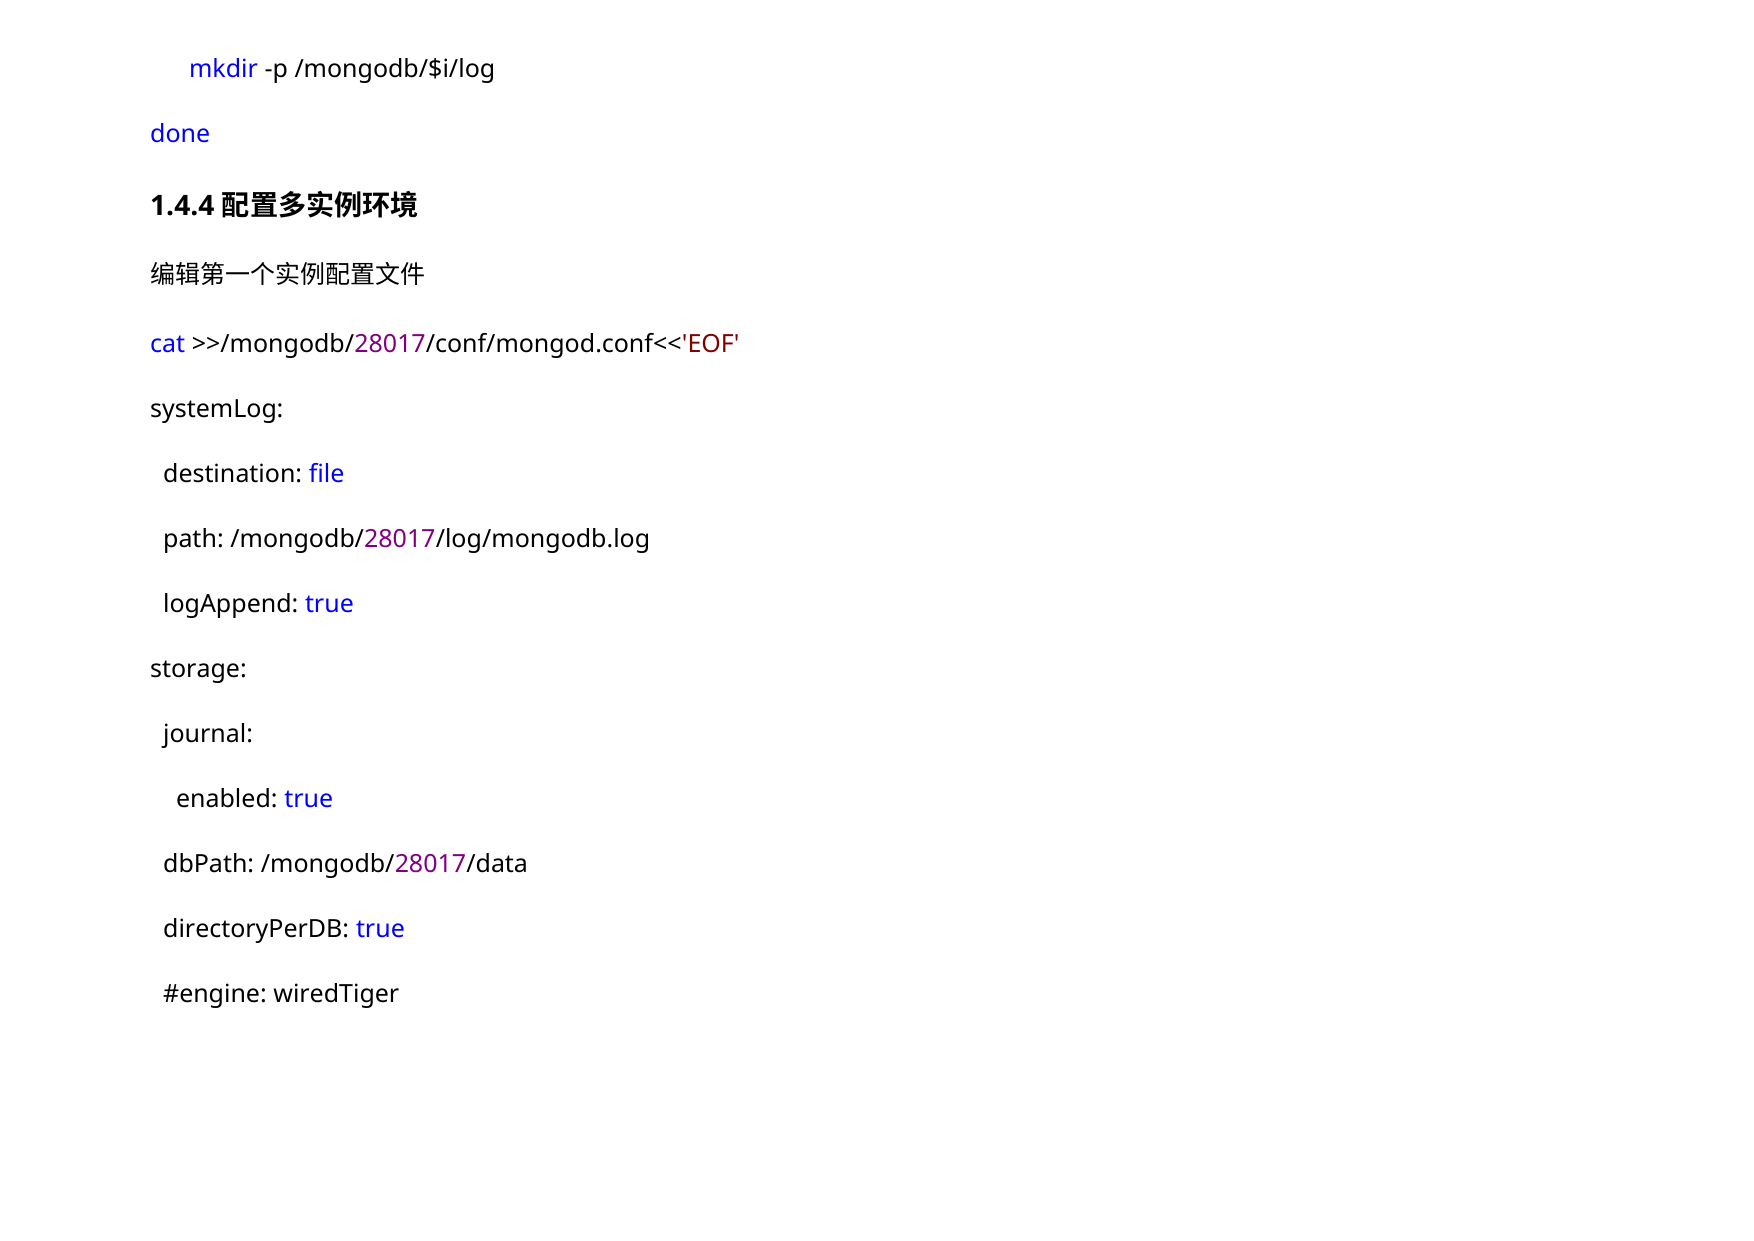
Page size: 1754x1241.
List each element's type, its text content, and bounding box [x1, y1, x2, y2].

text #engine: wiredTiger [150, 960, 1728, 1025]
text destination: file [150, 440, 1728, 505]
text 1.4.4 配置多实例环境 [150, 170, 1728, 235]
text enabled: true [150, 765, 1728, 830]
text done [150, 100, 1728, 165]
text directoryPerDB: true [150, 895, 1728, 960]
text 编辑第一个实例配置文件 [150, 240, 1728, 305]
text journal: [150, 700, 1728, 765]
text mkdir -p /mongodb/$i/log [150, 35, 1728, 100]
text cat >>/mongodb/28017/conf/mongod.conf<<'EOF' [150, 310, 1728, 375]
text dbPath: /mongodb/28017/data [150, 830, 1728, 895]
text logAppend: true [150, 570, 1728, 635]
text storage: [150, 635, 1728, 700]
text path: /mongodb/28017/log/mongodb.log [150, 505, 1728, 570]
text systemLog: [150, 375, 1728, 440]
